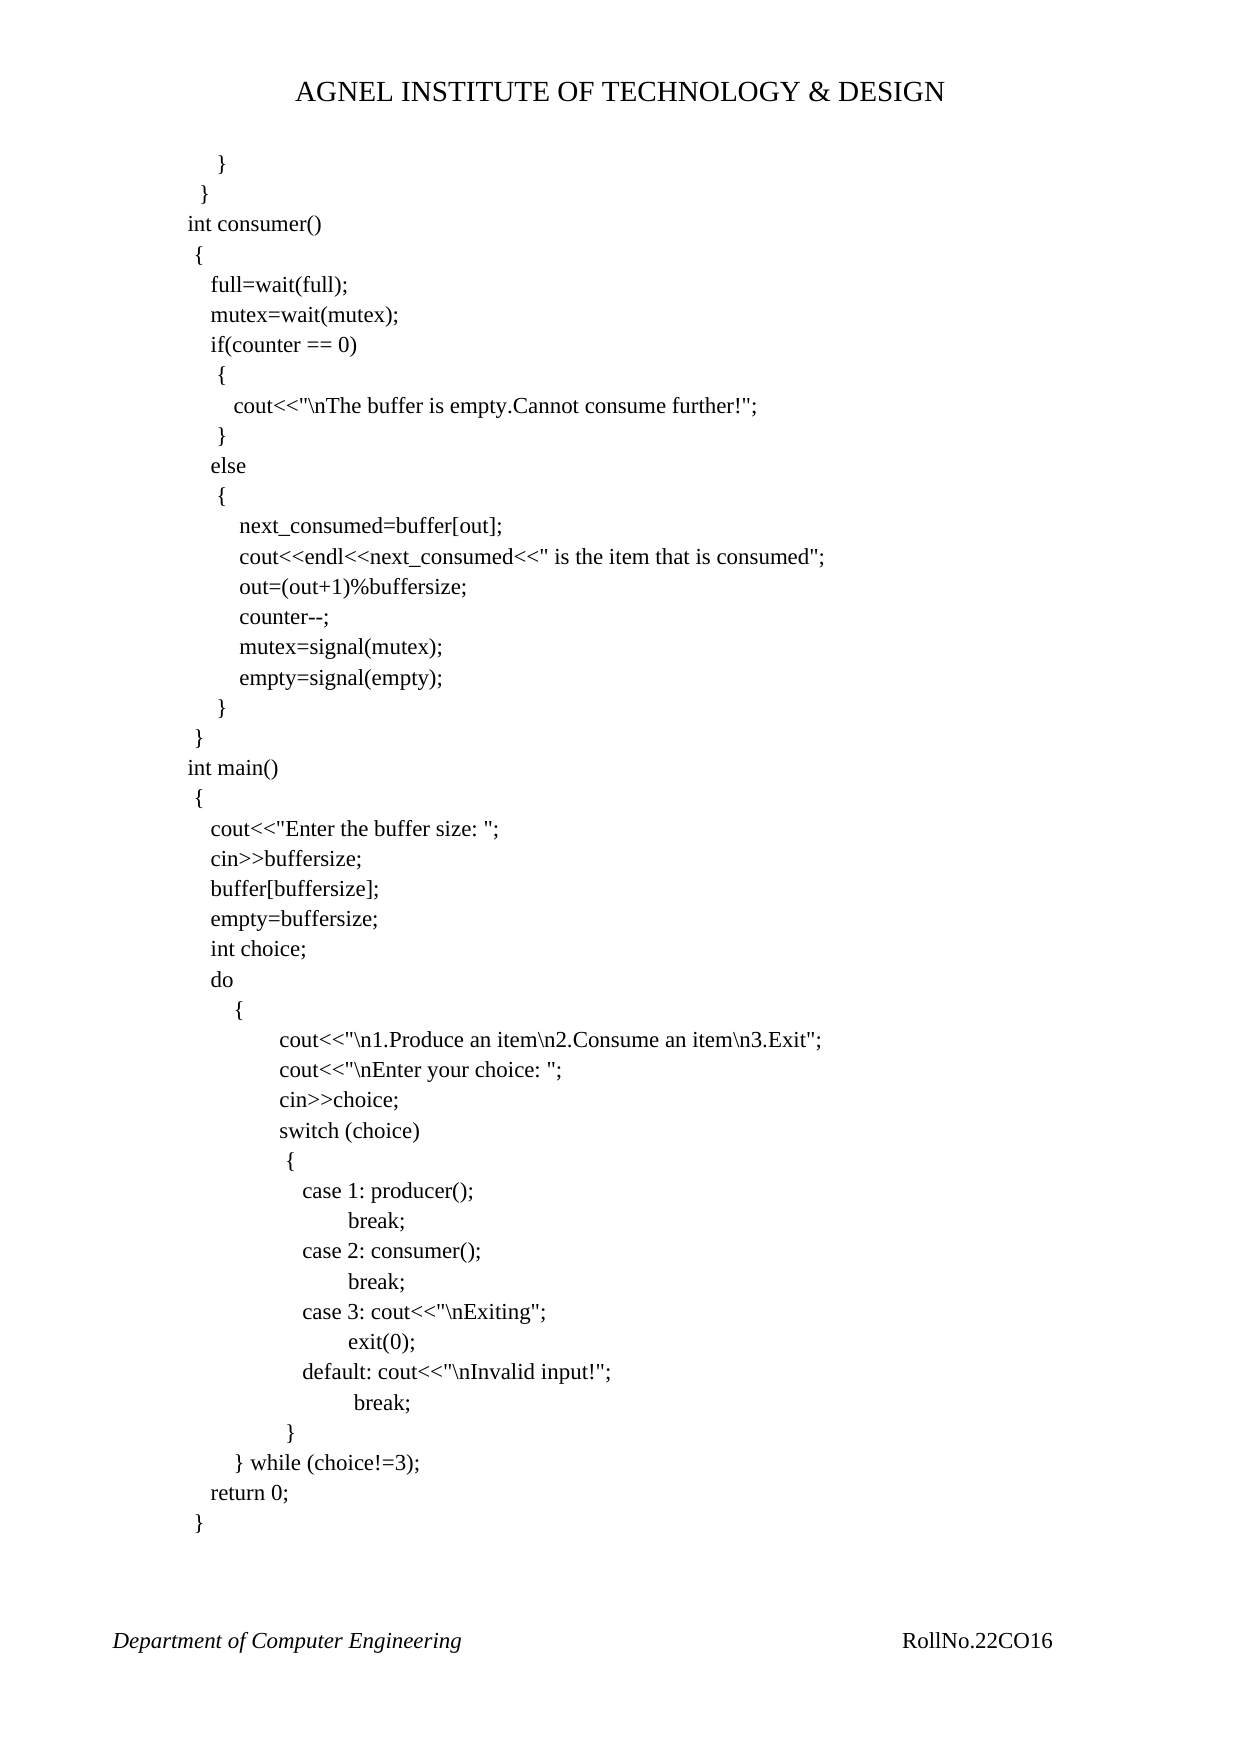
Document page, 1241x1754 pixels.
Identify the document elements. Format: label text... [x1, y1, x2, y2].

list full=wait(full); [187, 271, 1128, 297]
list { [187, 241, 1128, 267]
list int consumer() [187, 210, 1128, 237]
list cout<<"\nEnter your choice: "; [187, 1056, 1128, 1083]
list cin>>choice; [187, 1086, 1128, 1113]
list cout<<"\nThe buffer is empty.Cannot consume further!"; [187, 392, 1128, 418]
list cin>>buffersize; [187, 845, 1128, 871]
list } [187, 694, 1128, 720]
list counter--; [187, 603, 1128, 629]
list mutex=wait(mutex); [187, 301, 1128, 327]
list default: cout<<"\nInvalid input!"; [187, 1358, 1128, 1385]
list return 0; [187, 1479, 1128, 1506]
list else [187, 452, 1128, 478]
list if(counter == 0) [187, 331, 1128, 358]
list } [187, 1419, 1128, 1445]
list next_consumed=buffer[out]; [187, 512, 1128, 539]
list buffer[buffersize]; [187, 875, 1128, 901]
list do [187, 966, 1128, 992]
list empty=buffersize; [187, 905, 1128, 932]
list cout<<"\n1.Produce an item\n2.Consume an item\n3.Exit"; [187, 1026, 1128, 1052]
list cout<<endl<<next_consumed<<" is the item that is consumed"; [187, 543, 1128, 569]
list out=(out+1)%buffersize; [187, 573, 1128, 599]
list { [187, 482, 1128, 509]
list { [187, 1147, 1128, 1173]
list switch (choice) [187, 1117, 1128, 1143]
list { [187, 996, 1128, 1022]
list case 1: producer(); [187, 1177, 1128, 1203]
list } while (choice!=3); [187, 1449, 1128, 1475]
list exit(0); [187, 1328, 1128, 1354]
list { [187, 784, 1128, 811]
list break; [187, 1388, 1128, 1415]
list break; [187, 1207, 1128, 1234]
list mutex=signal(mutex); [187, 633, 1128, 660]
list case 2: consumer(); [187, 1237, 1128, 1264]
list } [187, 1509, 1128, 1536]
list int main() [187, 754, 1128, 781]
list case 3: cout<<"\nExiting"; [187, 1298, 1128, 1324]
list empty=signal(empty); [187, 663, 1128, 690]
list } [187, 724, 1128, 750]
list int choice; [187, 935, 1128, 962]
list } [187, 150, 1128, 176]
list break; [187, 1268, 1128, 1294]
list cout<<"Enter the buffer size: "; [187, 814, 1128, 841]
list } [187, 180, 1128, 207]
list } [187, 422, 1128, 448]
list { [187, 361, 1128, 388]
